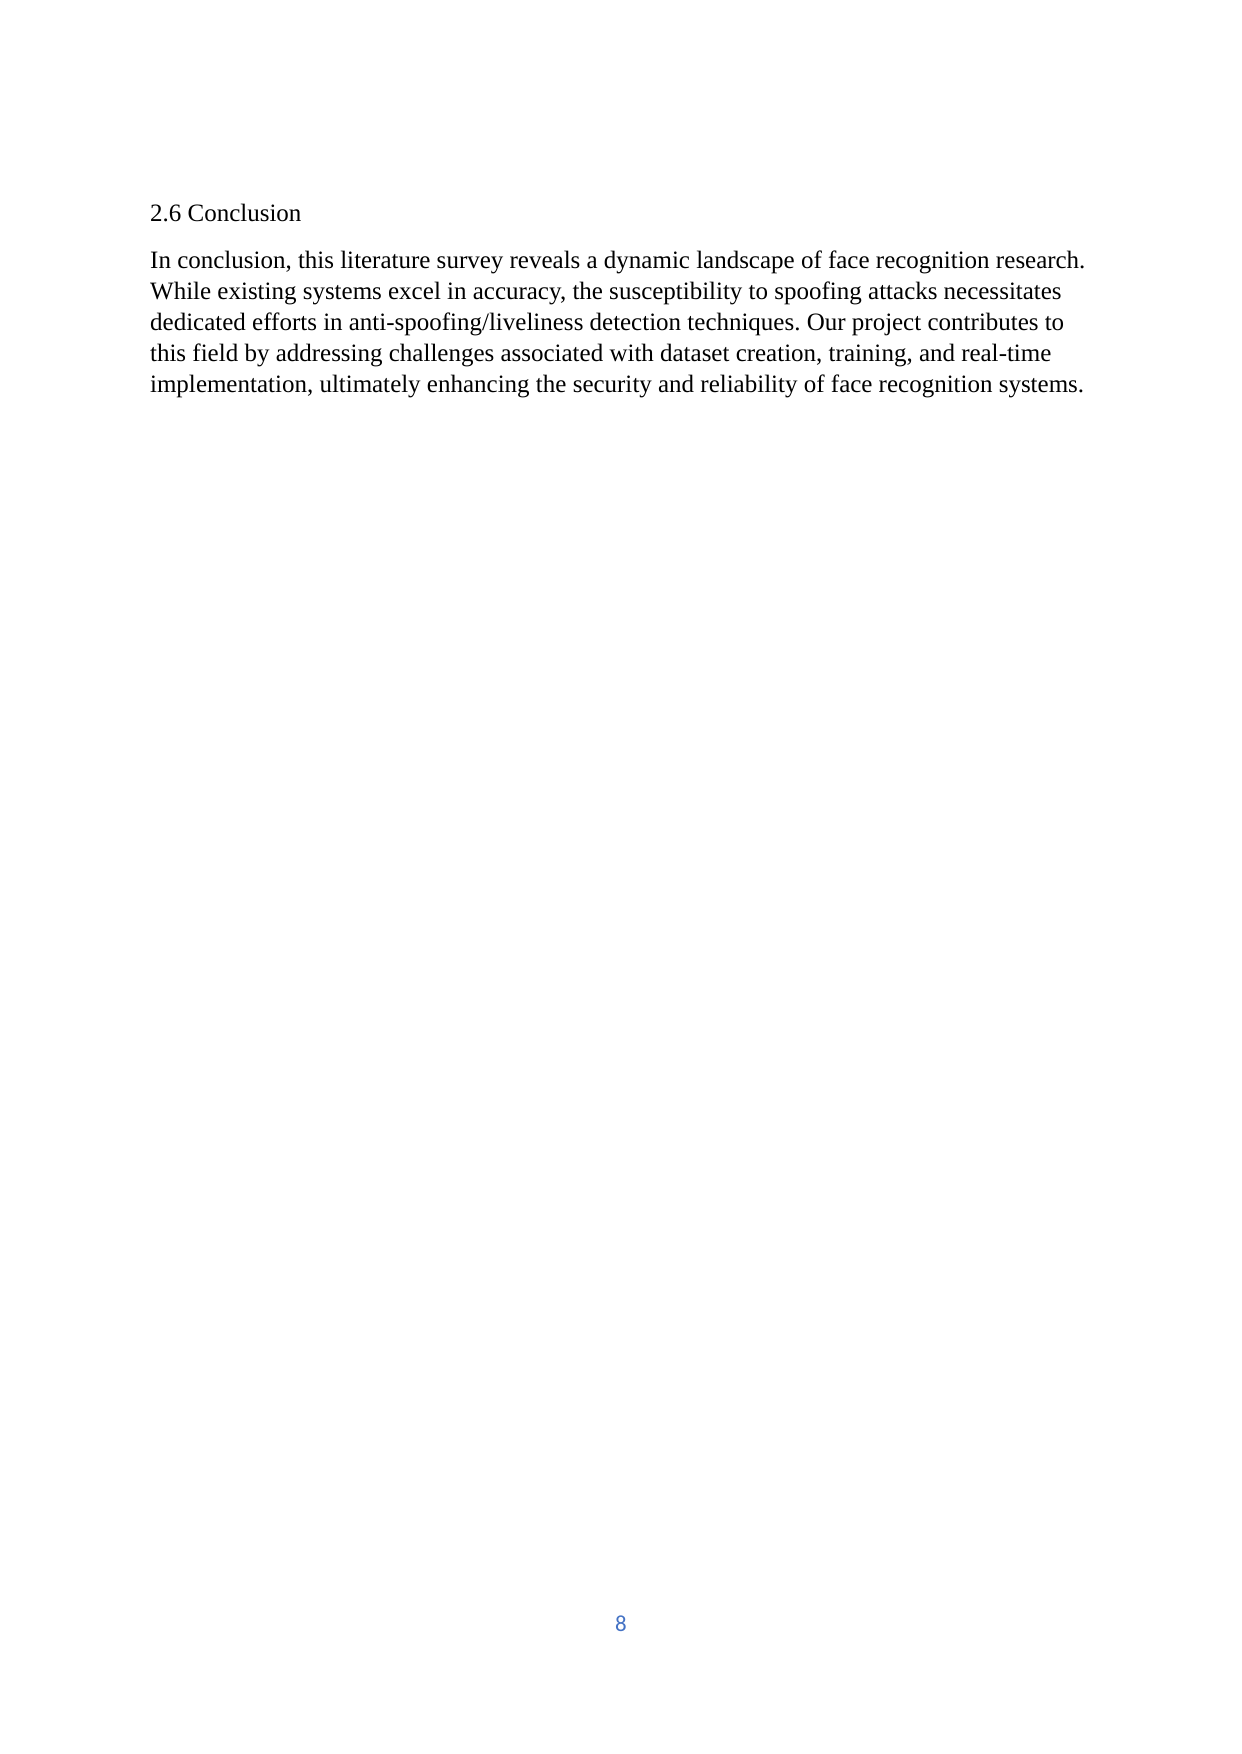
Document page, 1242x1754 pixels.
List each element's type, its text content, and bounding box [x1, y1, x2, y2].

text In conclusion, this literature survey reveals a dynamic landscape of face recognition research. While existing systems excel in accuracy, the susceptibility to spoofing attacks necessitates dedicated efforts in anti-spoofing/liveliness detection techniques. Our project contributes to this field by addressing challenges associated with dataset creation, training, and real-time implementation, ultimately enhancing the security and reliability of face recognition systems. [150, 245, 1092, 398]
text 2.6 Conclusion [150, 198, 1092, 226]
